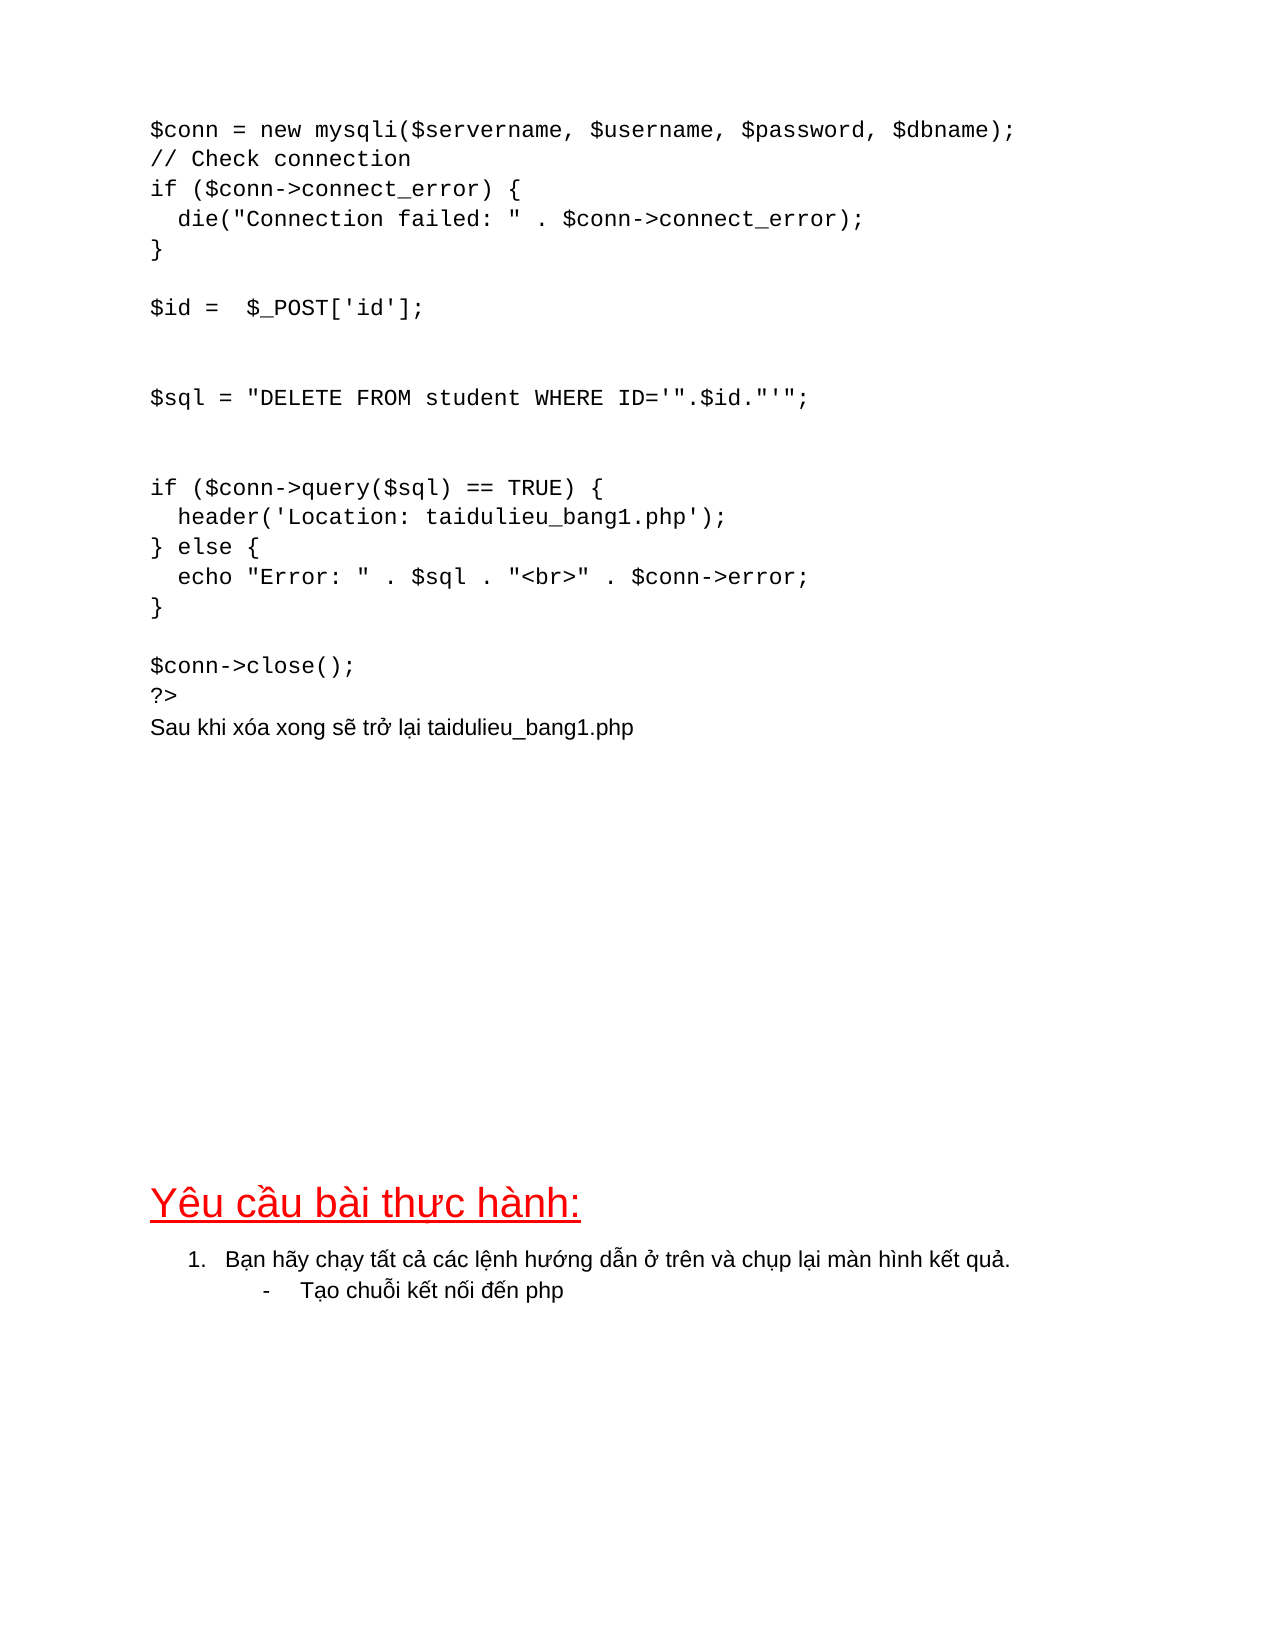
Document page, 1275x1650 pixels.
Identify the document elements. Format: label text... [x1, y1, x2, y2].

text ?> [150, 684, 1125, 710]
text } else { [150, 536, 1125, 561]
subtitle Yêu cầu bài thực hành: [150, 1179, 1125, 1227]
text if ($conn->query($sql) == TRUE) { [150, 476, 1125, 502]
list Tạo chuỗi kết nối đến php [262, 1277, 1125, 1303]
text $id = $_POST['id']; [150, 297, 1125, 323]
text $conn->close(); [150, 655, 1125, 681]
text echo "Error: " . $sql . "<br>" . $conn->error; [150, 565, 1125, 591]
text } [150, 237, 1125, 263]
text } [150, 595, 1125, 621]
text die("Connection failed: " . $conn->connect_error); [150, 207, 1125, 233]
list Bạn hãy chạy tất cả các lệnh hướng dẫn ở trên và chụp lại màn hình kết quả. [187, 1246, 1125, 1273]
text $sql = "DELETE FROM student WHERE ID='".$id."'"; [150, 387, 1125, 412]
text if ($conn->connect_error) { [150, 178, 1125, 203]
text Sau khi xóa xong sẽ trở lại taidulieu_bang1.php [150, 714, 1125, 741]
text $conn = new mysqli($servername, $username, $password, $dbname); [150, 118, 1125, 144]
text header('Location: taidulieu_bang1.php'); [150, 506, 1125, 532]
text // Check connection [150, 148, 1125, 174]
